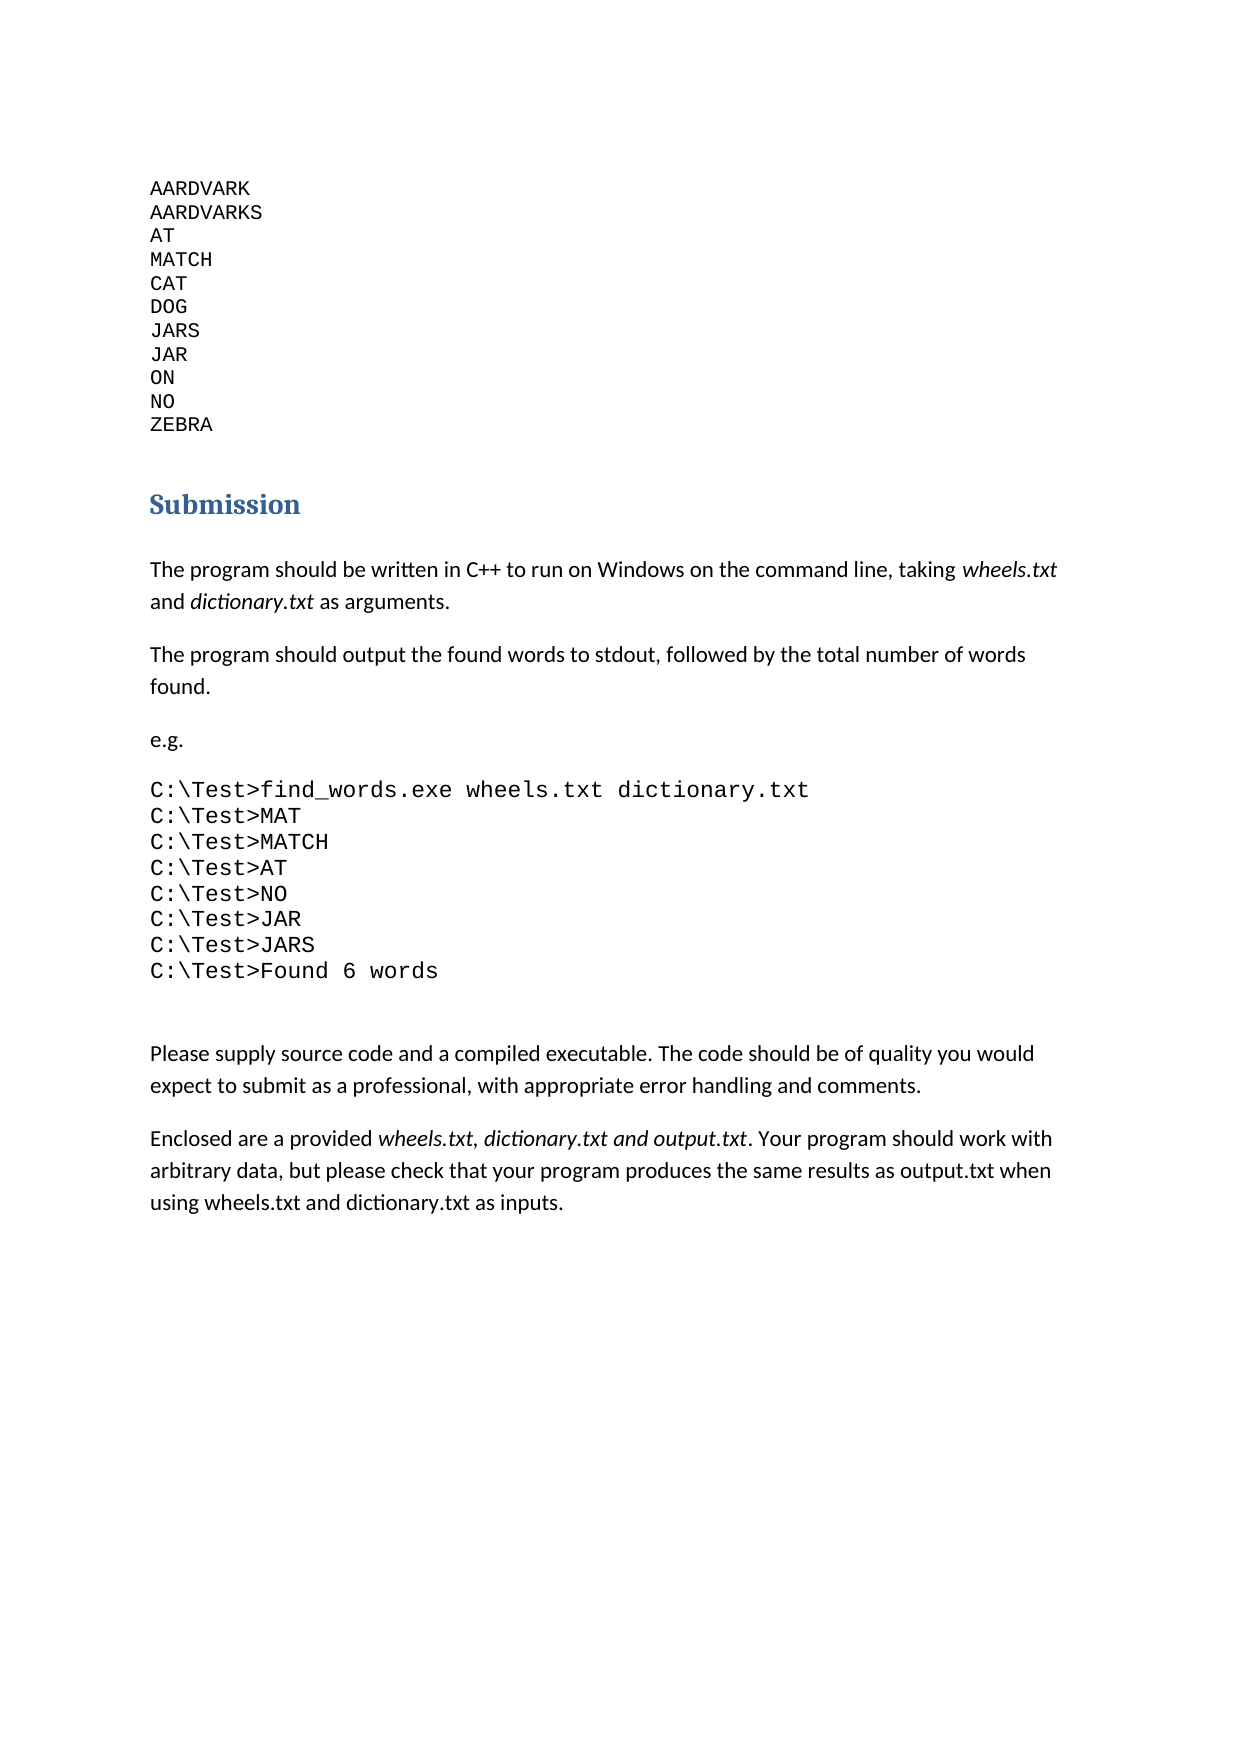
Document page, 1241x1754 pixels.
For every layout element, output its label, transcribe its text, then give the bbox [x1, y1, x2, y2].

text AT [150, 225, 1090, 249]
text JARS [150, 320, 1090, 343]
text AARDVARK [150, 178, 1090, 202]
text C:\Test>AT [150, 856, 1090, 882]
text NO [150, 391, 1090, 414]
text C:\Test>JARS [150, 934, 1090, 960]
subtitle Submission [150, 488, 1090, 522]
text Enclosed are a provided wheels.txt, dictionary.txt and output.txt. Your program should work with arbitrary data, but please check that your program produces the same results as output.txt when using wheels.txt and dictionary.txt as inputs. [150, 1124, 1090, 1216]
text Please supply source code and a compiled executable. The code should be of quality you would expect to submit as a professional, with appropriate error handling and comments. [150, 1039, 1090, 1099]
text AARDVARKS [150, 202, 1090, 225]
text JAR [150, 343, 1090, 367]
text The program should output the found words to stdout, followed by the total number of words found. [150, 640, 1090, 700]
text C:\Test>NO [150, 882, 1090, 908]
text C:\Test>JAR [150, 908, 1090, 934]
text C:\Test>MATCH [150, 830, 1090, 856]
text ZEBRA [150, 414, 1090, 438]
text The program should be written in C++ to run on Windows on the command line, taking wheels.txt and dictionary.txt as arguments. [150, 555, 1090, 615]
text C:\Test>Found 6 words [150, 960, 1090, 986]
text ON [150, 367, 1090, 391]
text e.g. [150, 725, 1090, 753]
text CAT [150, 273, 1090, 296]
text MATCH [150, 249, 1090, 273]
text C:\Test>MAT [150, 804, 1090, 830]
text DOG [150, 296, 1090, 320]
text C:\Test>find_words.exe wheels.txt dictionary.txt [150, 778, 1090, 804]
